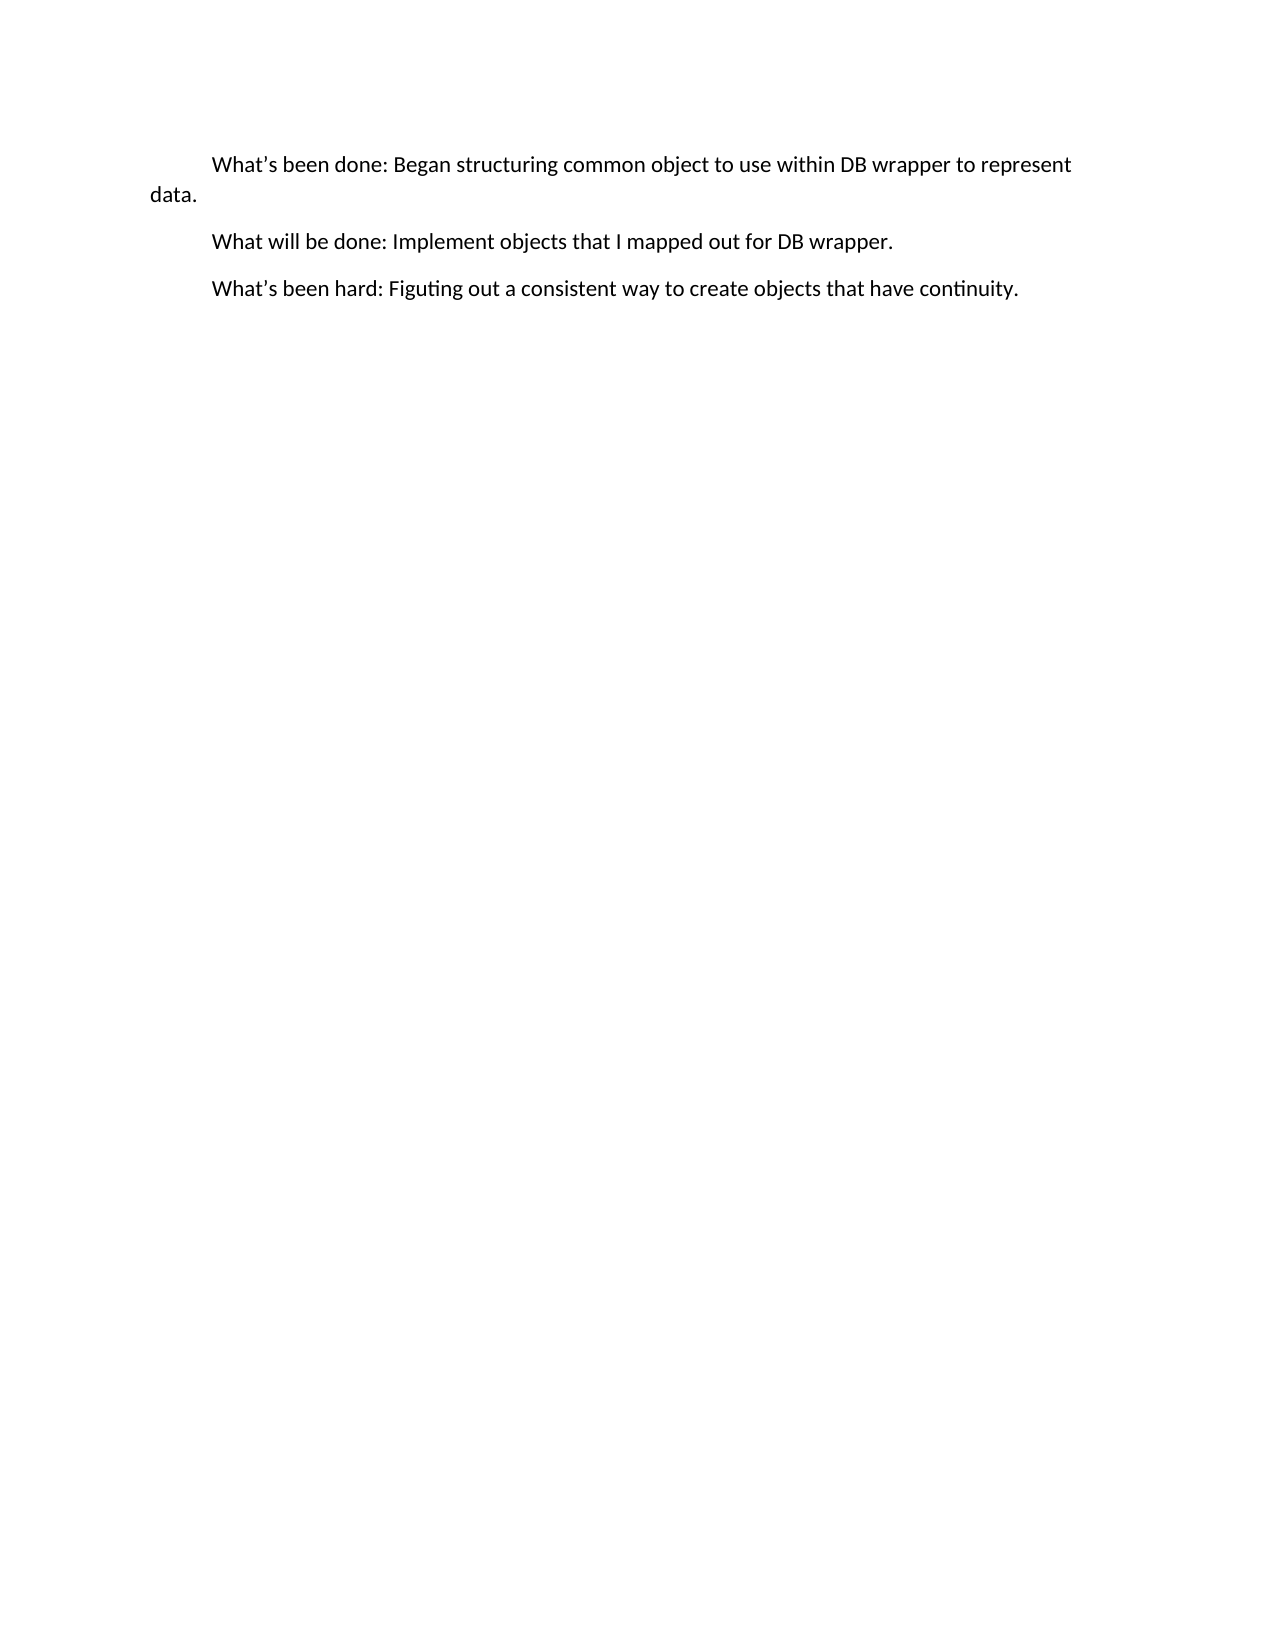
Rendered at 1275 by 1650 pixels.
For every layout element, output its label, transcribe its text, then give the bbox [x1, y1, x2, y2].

text What’s been done: Began structuring common object to use within DB wrapper to represent data. [150, 150, 1125, 208]
text What’s been hard: Figuting out a consistent way to create objects that have continuity. [150, 274, 1125, 302]
text What will be done: Implement objects that I mapped out for DB wrapper. [150, 227, 1125, 255]
